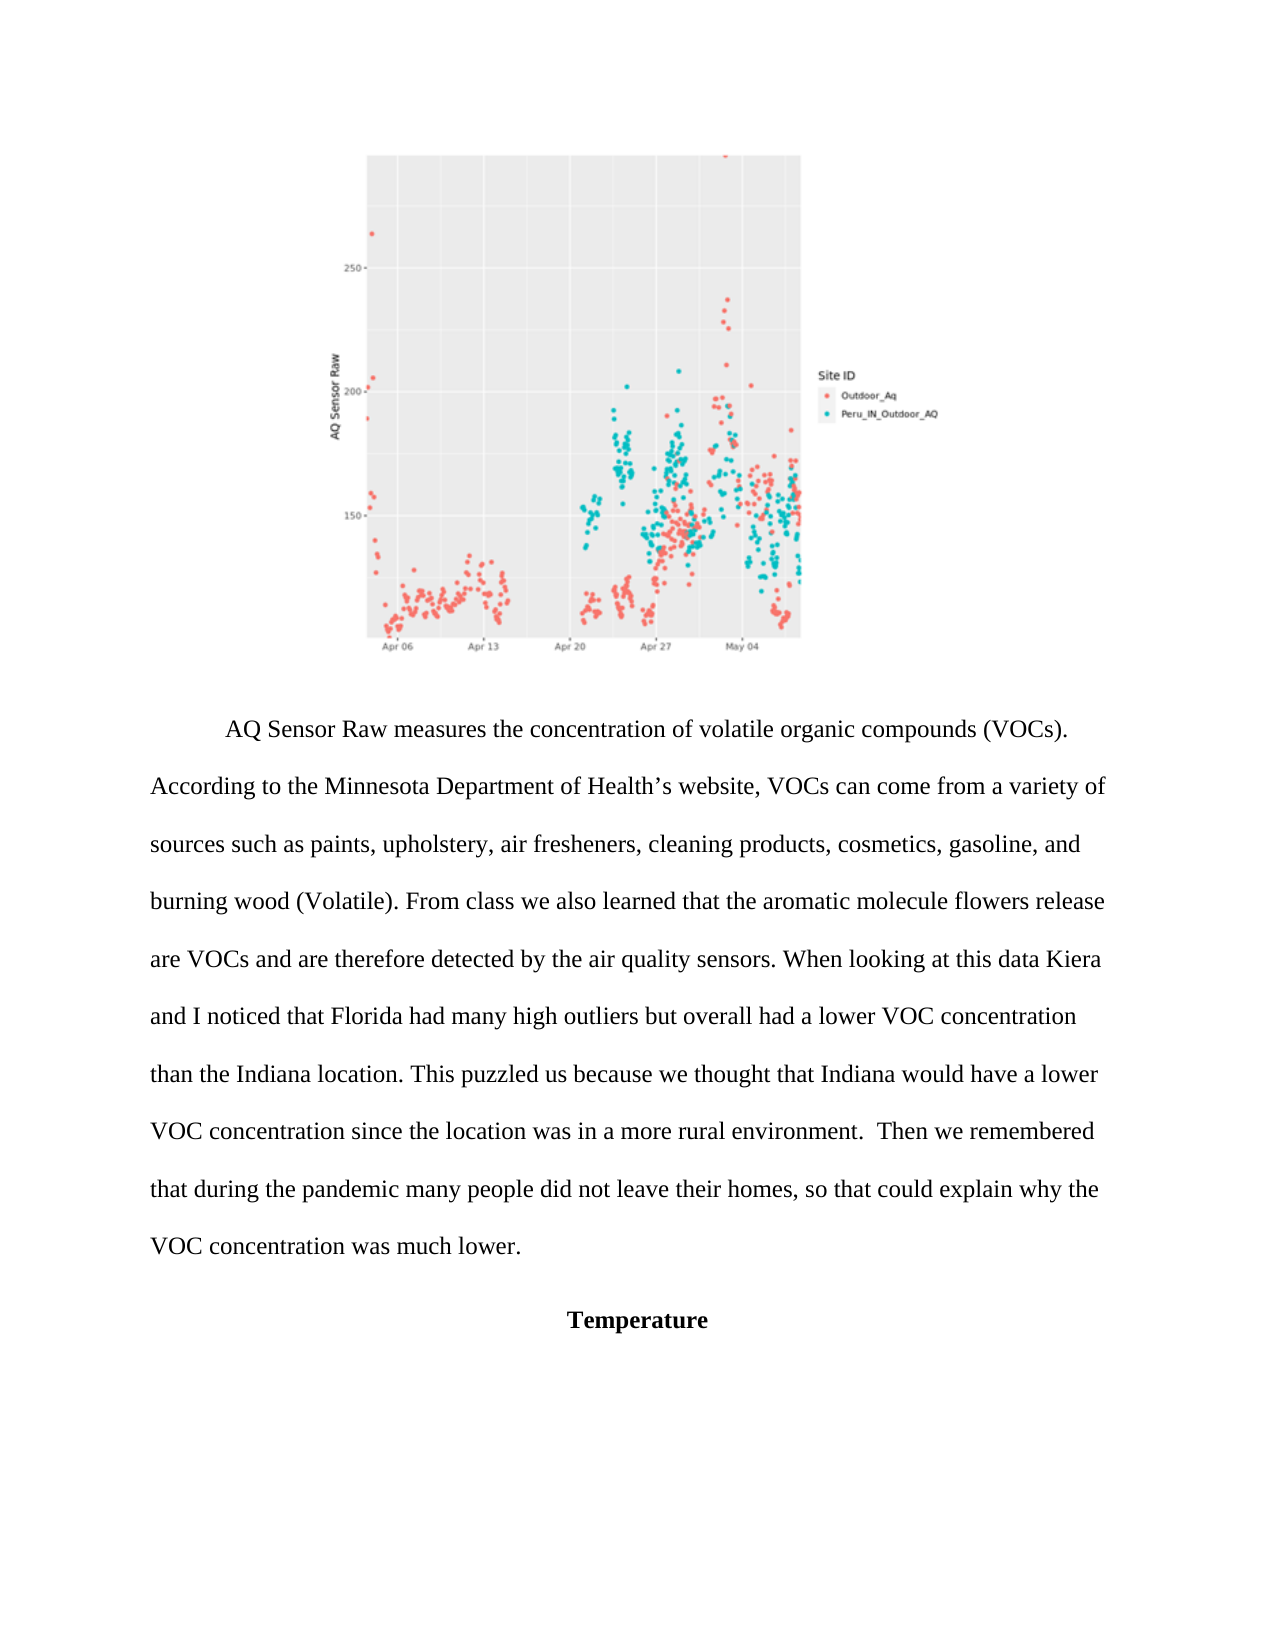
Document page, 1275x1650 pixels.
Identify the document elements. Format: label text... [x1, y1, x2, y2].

text AQ Sensor Raw measures the concentration of volatile organic compounds (VOCs). According to the Minnesota Department of Health’s website, VOCs can come from a variety of sources such as paints, upholstery, air fresheners, cleaning products, cosmetics, gasoline, and burning wood (Volatile). From class we also learned that the aromatic molecule flowers release are VOCs and are therefore detected by the air quality sensors. When looking at this data Kiera and I noticed that Florida had many high outliers but overall had a lower VOC concentration than the Indiana location. This puzzled us because we thought that Indiana would have a lower VOC concentration since the location was in a more rural environment. Then we remembered that during the pandemic many people did not leave their homes, so that could explain why the VOC concentration was much lower. [150, 714, 1125, 1260]
text Temperature [150, 1306, 1125, 1334]
picture [325, 150, 950, 670]
